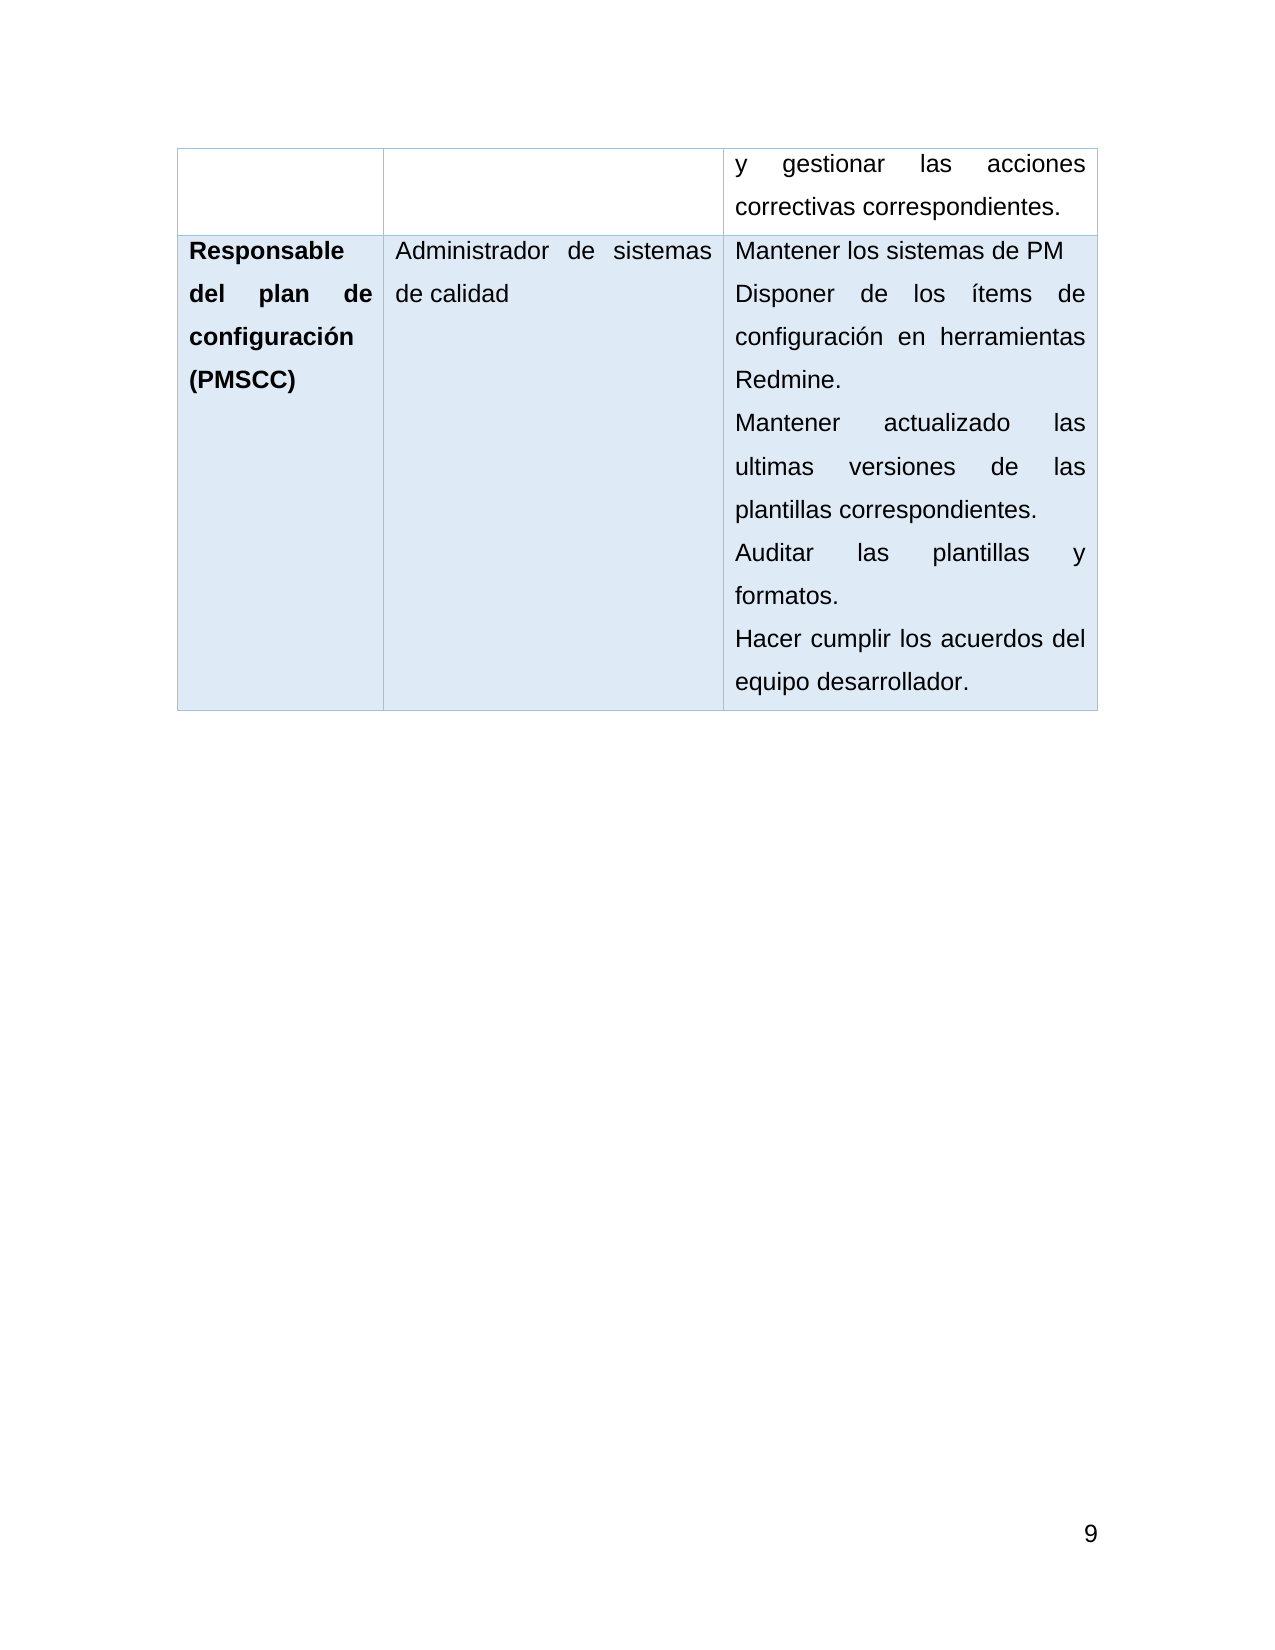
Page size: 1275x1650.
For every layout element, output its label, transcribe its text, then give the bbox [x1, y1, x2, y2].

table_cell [724, 149, 1097, 235]
table_cell Administrador de sistemas de calidad [384, 236, 723, 710]
table_cell Mantener los sistemas de PM Disponer de los ítems de configuración en herramientas Redmine. Mantener actualizado las ultimas versiones de las plantillas correspondientes. Auditar las plantillas y formatos. Hacer cumplir los acuerdos del equipo desarrollador. [724, 236, 1097, 710]
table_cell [178, 149, 383, 235]
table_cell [384, 149, 723, 235]
table_cell Responsable del plan de configuración (PMSCC) [178, 236, 383, 710]
